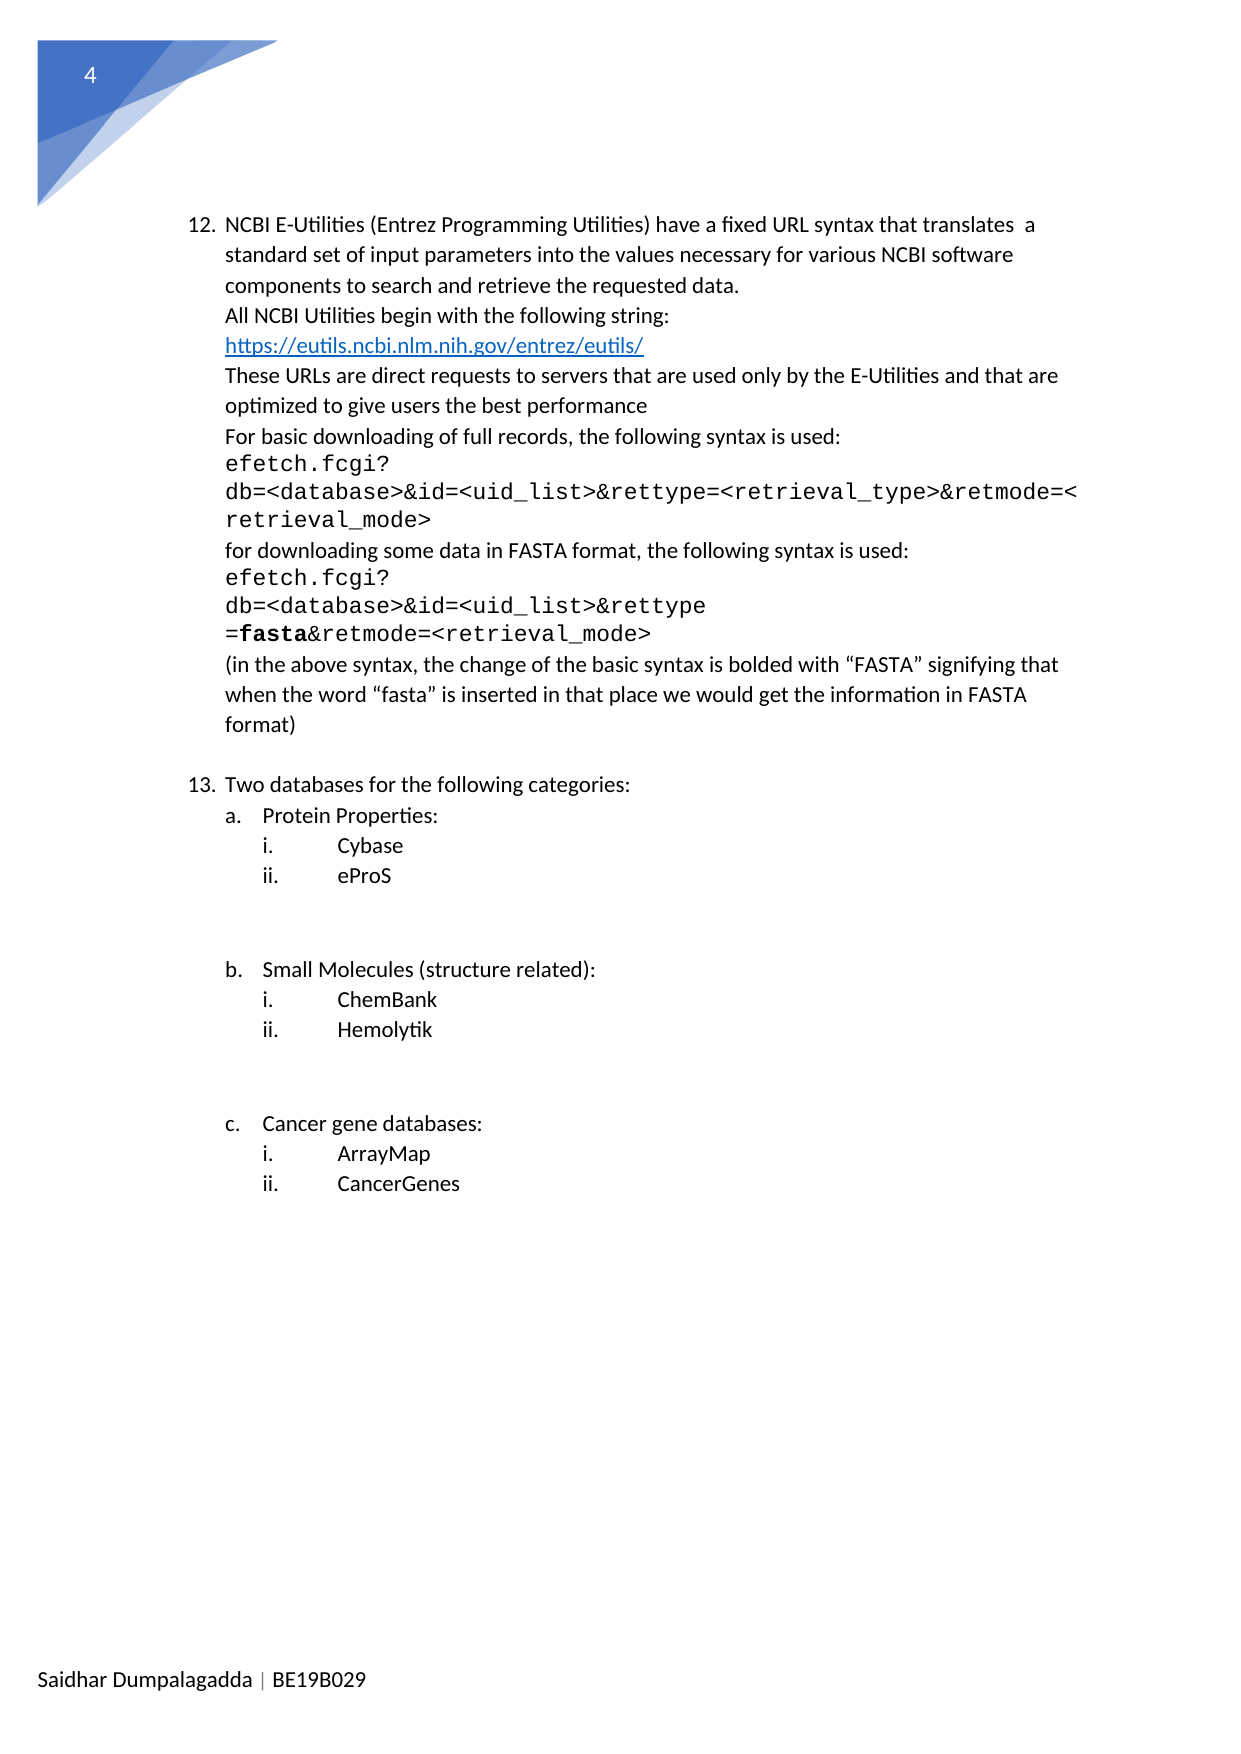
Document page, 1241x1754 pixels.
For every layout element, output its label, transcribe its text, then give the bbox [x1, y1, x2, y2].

list efetch.fcgi?db=<database>&id=<uid_list>&rettype=fasta&retmode=<retrieval_mode> [225, 566, 1090, 648]
list Hemolytik [262, 1015, 1090, 1043]
list For basic downloading of full records, the following syntax is used: [225, 422, 1090, 450]
list NCBI E-Utilities (Entrez Programming Utilities) have a fixed URL syntax that translates a standard set of input parameters into the values necessary for various NCBI software components to search and retrieve the requested data. [187, 210, 1090, 299]
list Small Molecules (structure related): [225, 955, 1090, 983]
list ChemBank [262, 985, 1090, 1013]
list ArrayMap [262, 1139, 1090, 1167]
list Cancer gene databases: [225, 1109, 1090, 1137]
list Cybase [262, 831, 1090, 859]
list (in the above syntax, the change of the basic syntax is bolded with “FASTA” signifying that when the word “fasta” is inserted in that place we would get the information in FASTA format) [225, 650, 1090, 738]
list for downloading some data in FASTA format, the following syntax is used: [225, 536, 1090, 564]
list Two databases for the following categories: [187, 771, 1090, 799]
list All NCBI Utilities begin with the following string: https://eutils.ncbi.nlm.nih.gov/entrez/eutils/ [225, 301, 1090, 359]
list CancerGenes [262, 1169, 1090, 1198]
list efetch.fcgi?db=<database>&id=<uid_list>&rettype=<retrieval_type>&retmode=<retrieval_mode> [225, 452, 1090, 534]
picture [37, 40, 279, 209]
list These URLs are direct requests to servers that are used only by the E-Utilities and that are optimized to give users the best performance [225, 361, 1090, 420]
list eProS [262, 861, 1090, 889]
list Protein Properties: [225, 801, 1090, 829]
